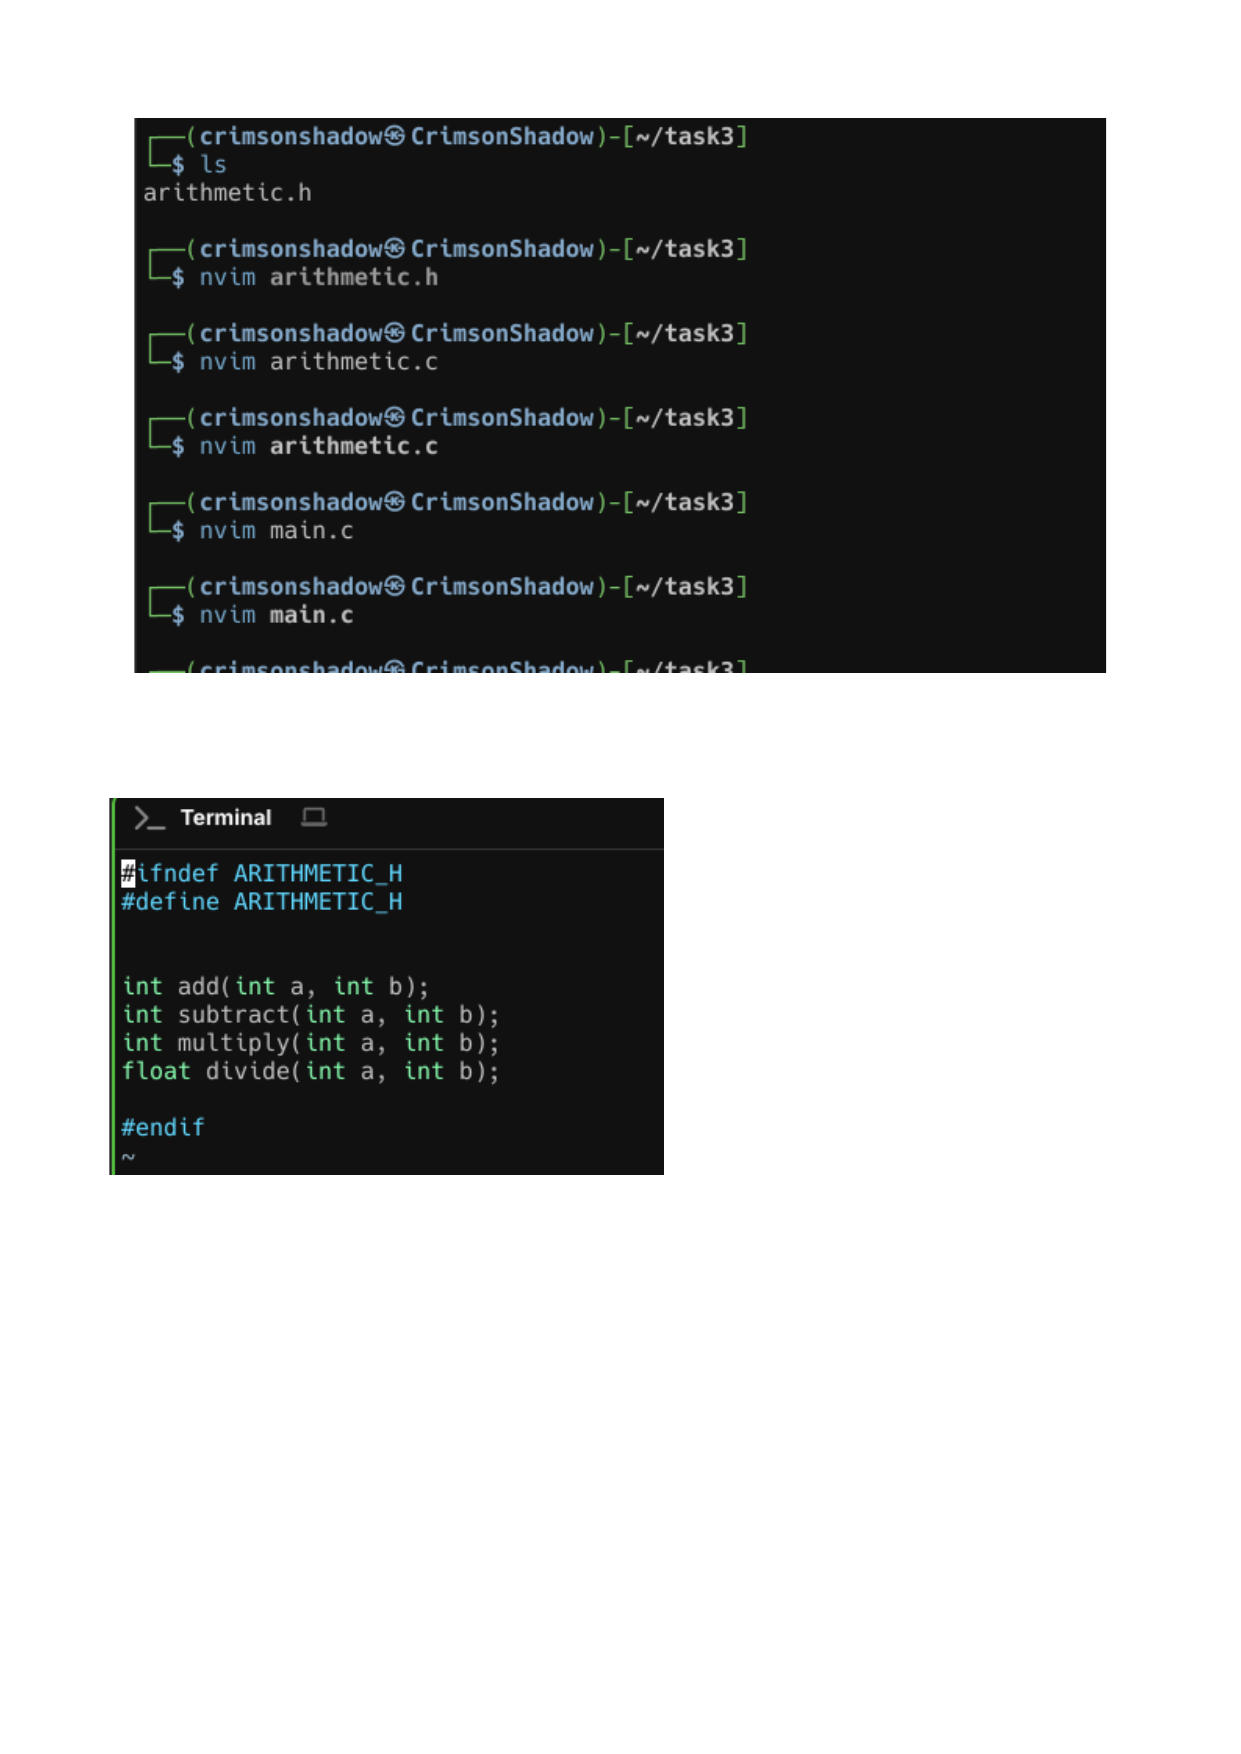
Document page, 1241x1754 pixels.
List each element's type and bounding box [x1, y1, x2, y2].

picture [134, 118, 1107, 673]
picture [109, 798, 664, 1175]
